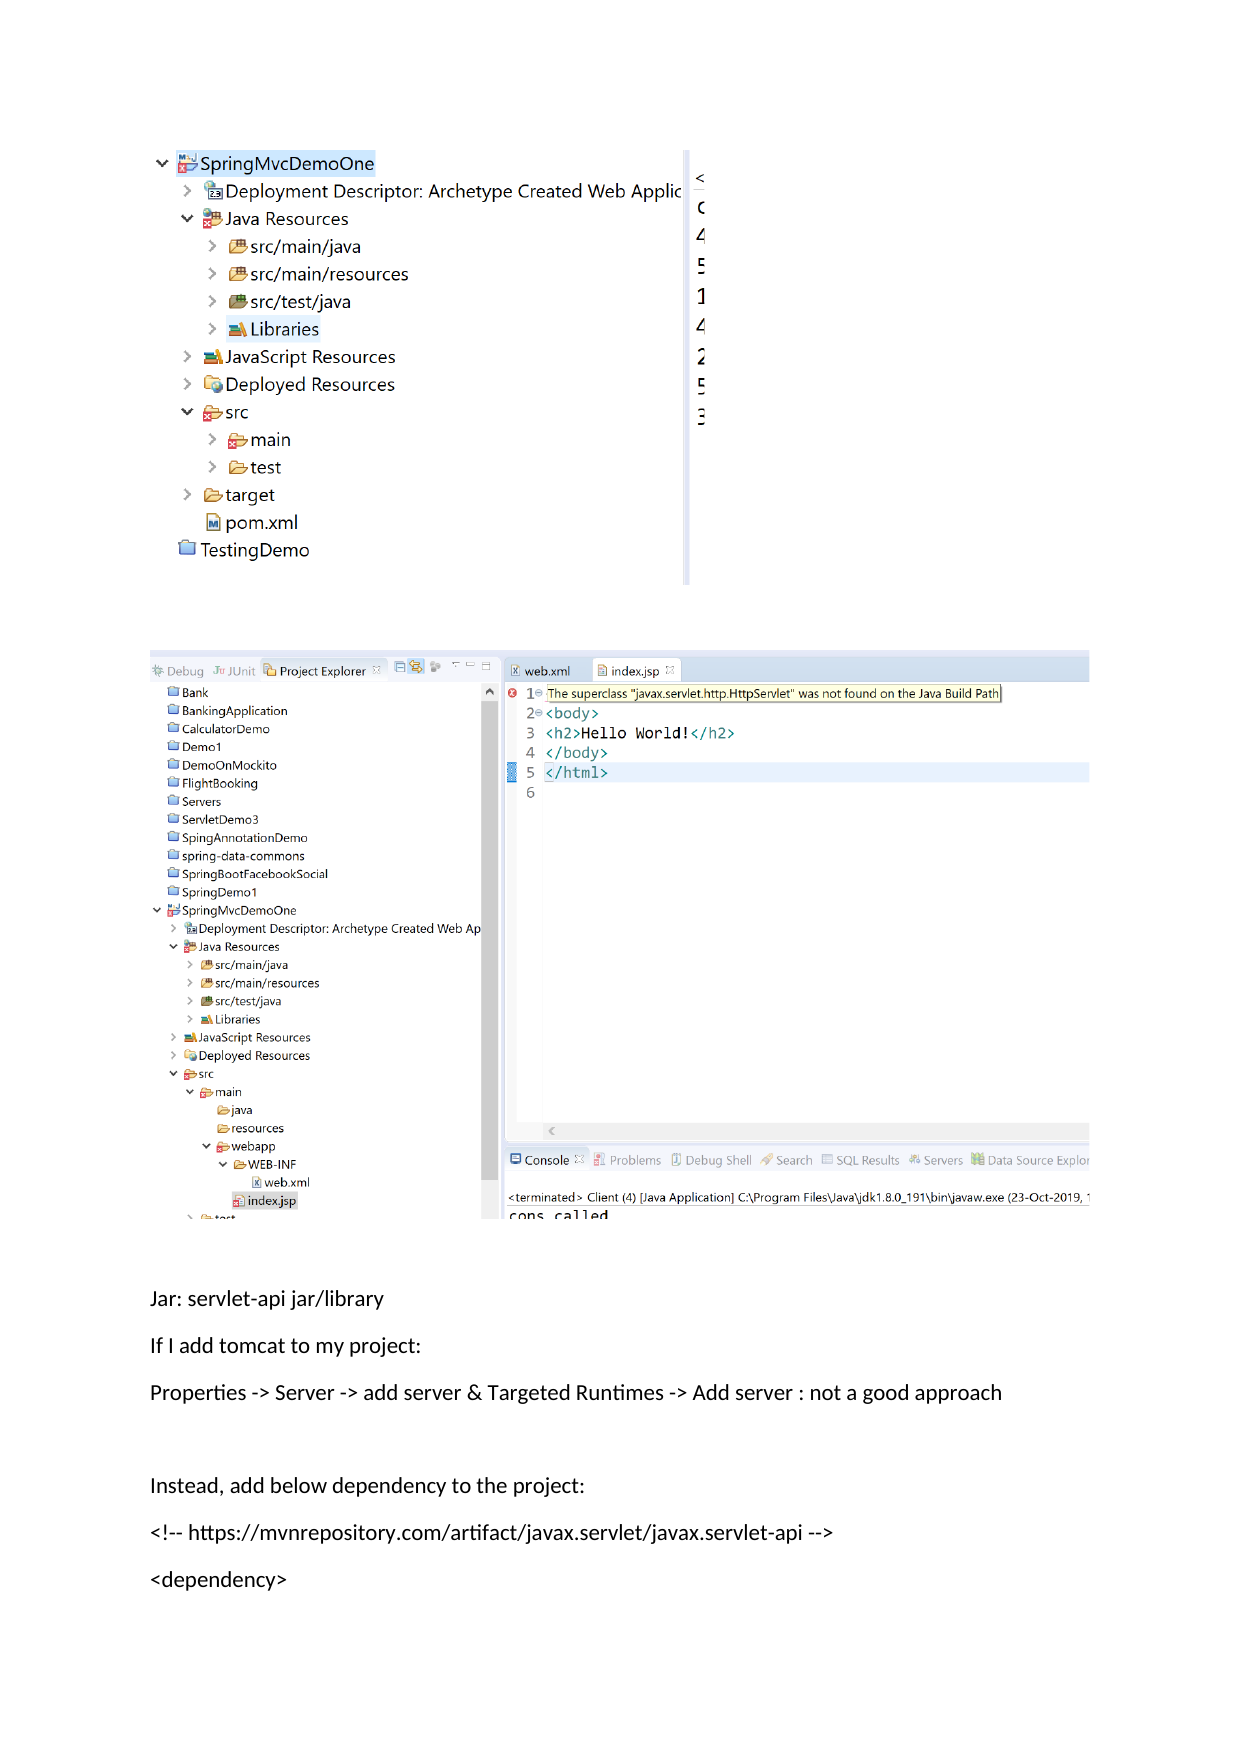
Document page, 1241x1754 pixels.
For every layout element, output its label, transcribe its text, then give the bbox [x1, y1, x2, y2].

text Properties -> Server -> add server & Targeted Runtimes -> Add server : not a good approach [150, 1378, 1090, 1406]
text Jar: servlet-api jar/library [150, 1284, 1090, 1312]
text <!-- https://mvnrepository.com/artifact/javax.servlet/javax.servlet-api --> [150, 1518, 1090, 1546]
picture [150, 650, 1090, 1219]
picture [150, 150, 705, 585]
text <dependency> [150, 1565, 1090, 1593]
text Instead, add below dependency to the project: [150, 1471, 1090, 1499]
text If I add tomcat to my project: [150, 1331, 1090, 1359]
